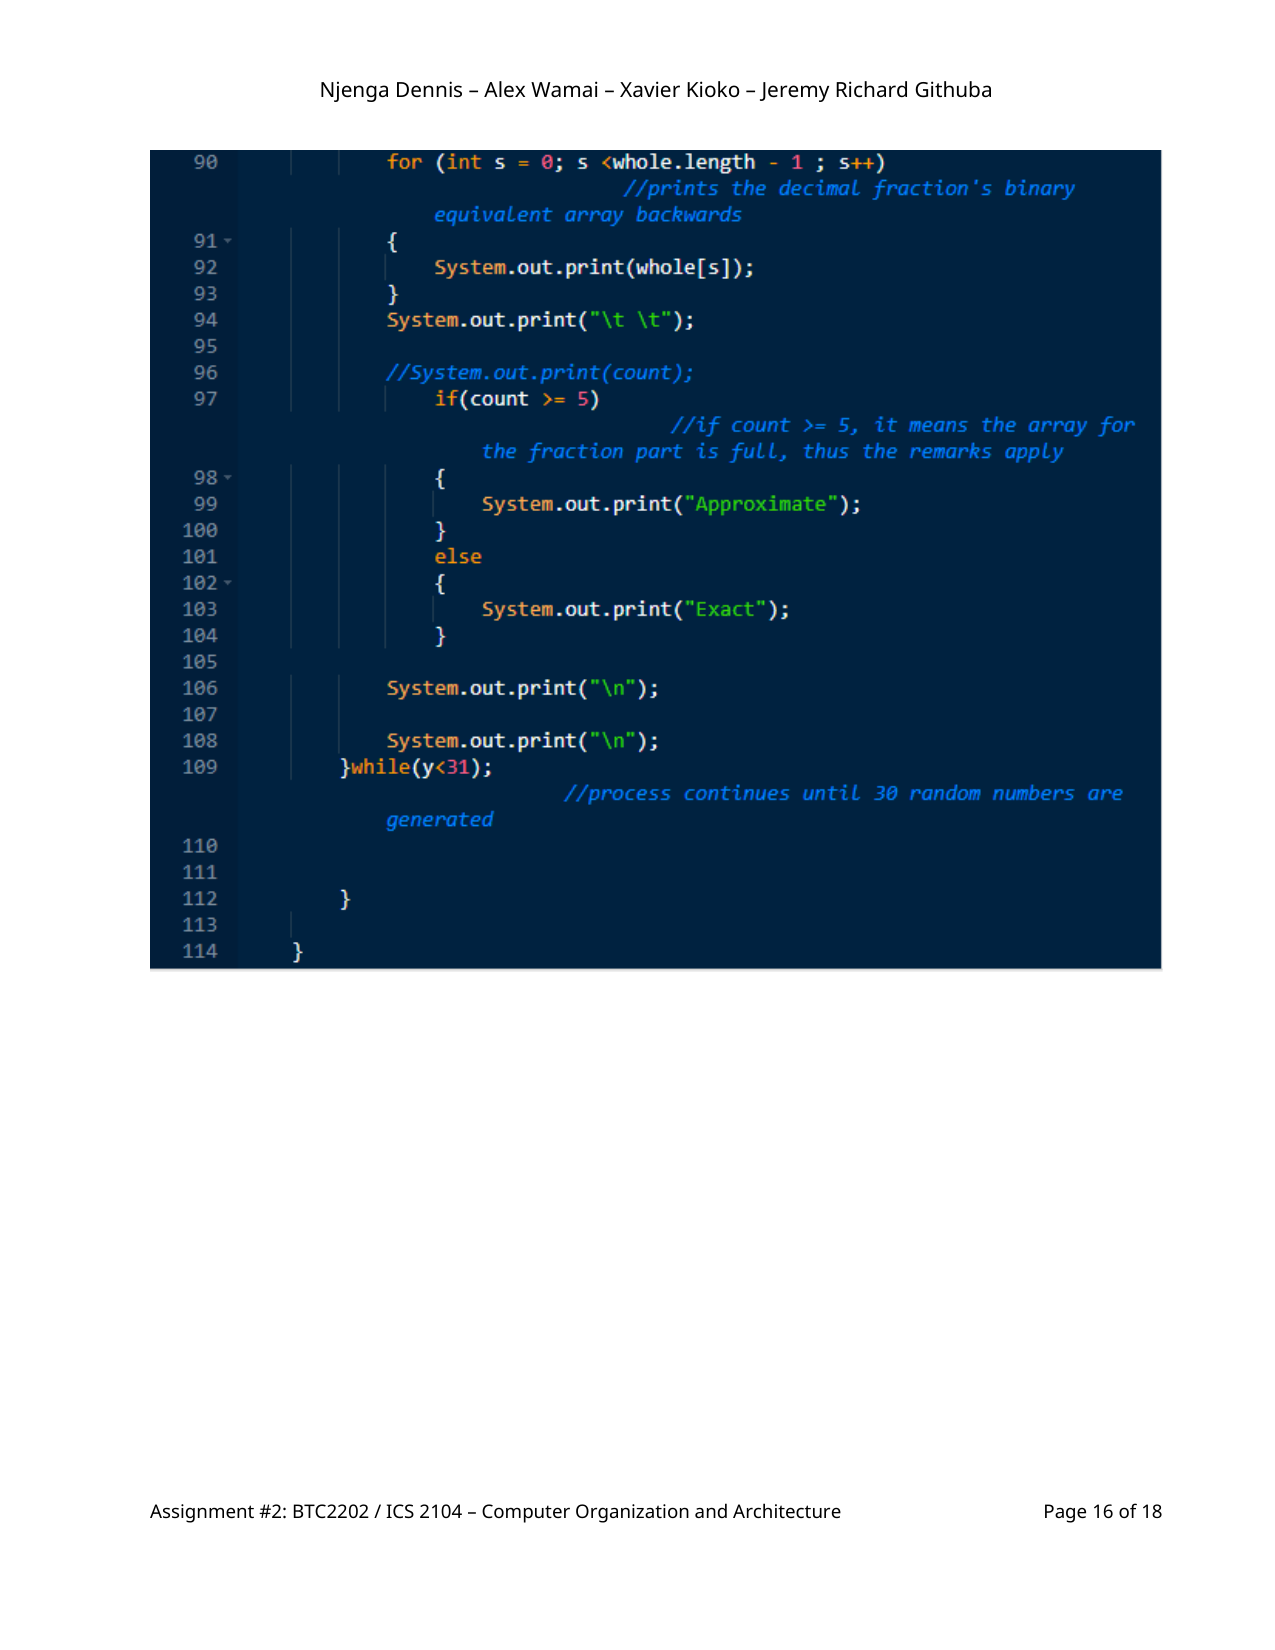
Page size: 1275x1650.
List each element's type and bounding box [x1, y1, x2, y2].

picture [150, 150, 1163, 972]
